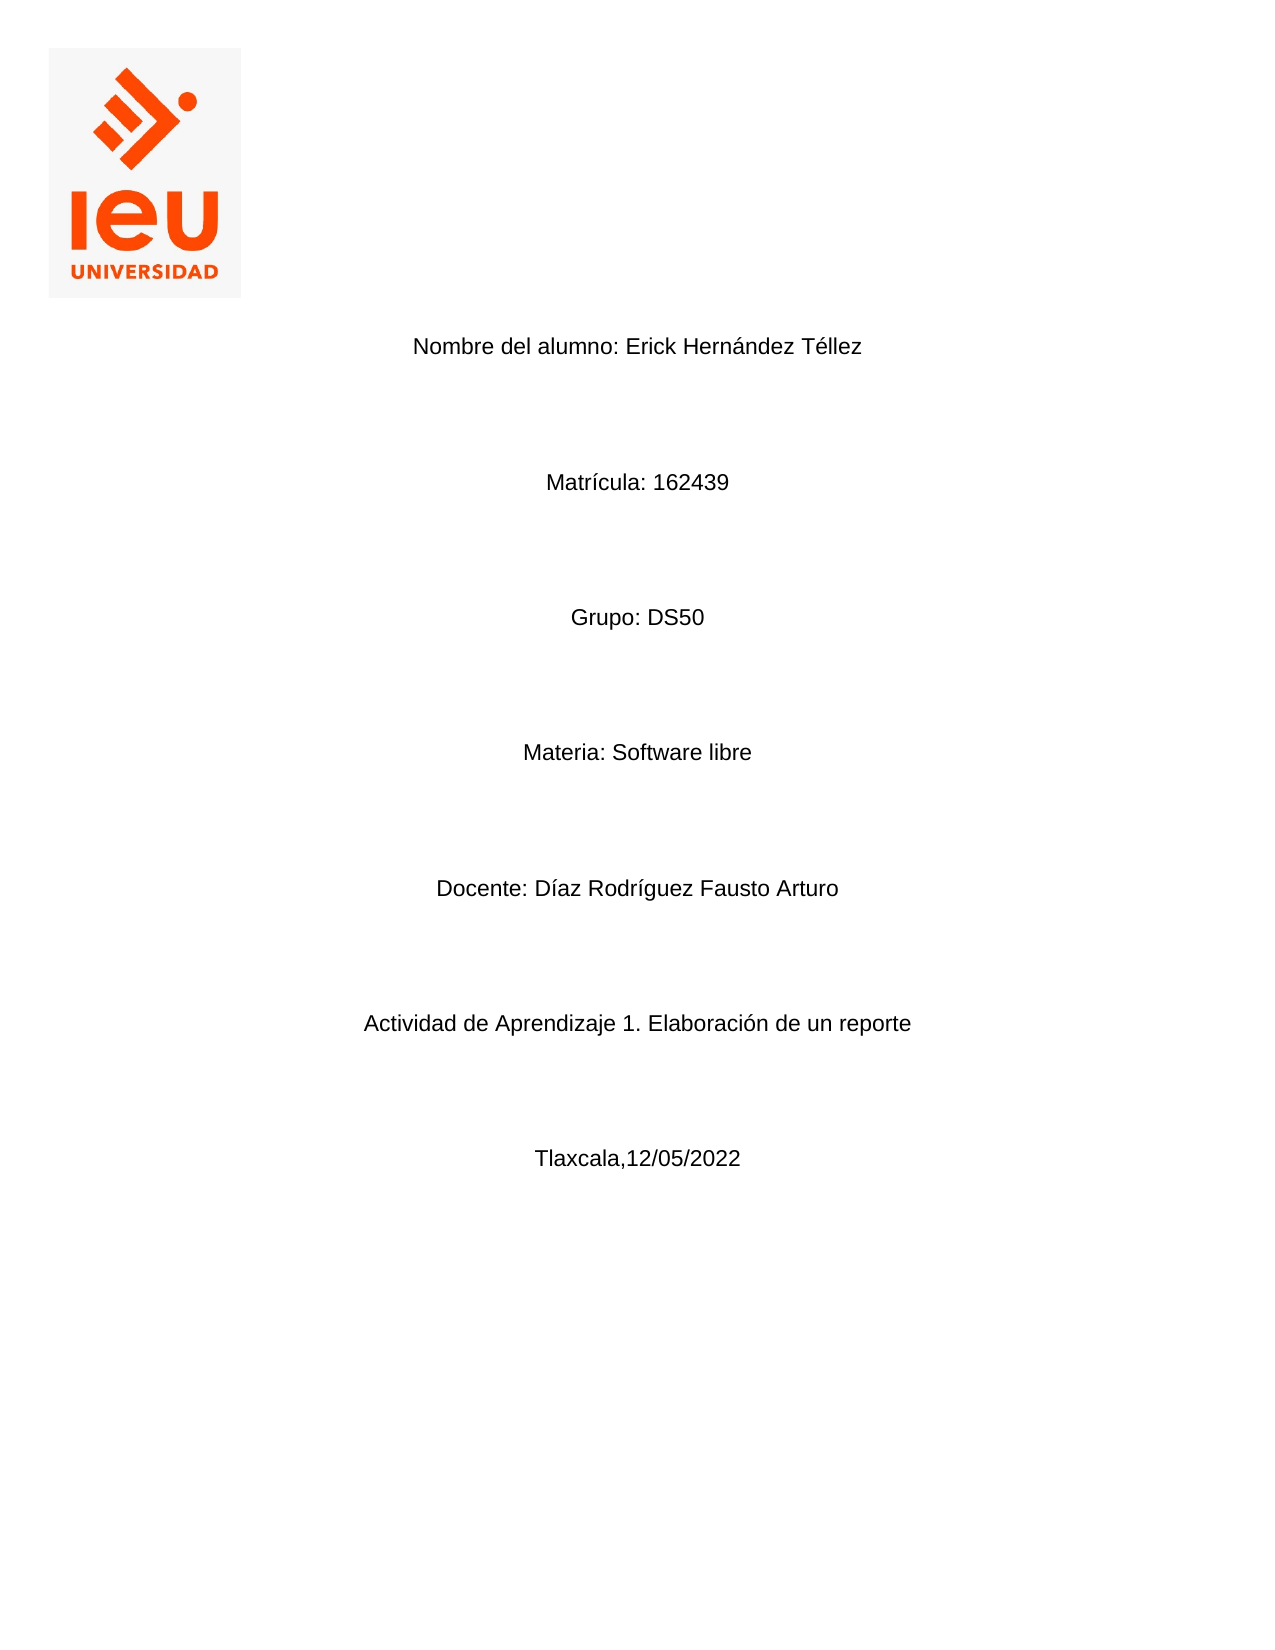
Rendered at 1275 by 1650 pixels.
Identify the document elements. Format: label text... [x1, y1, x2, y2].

text Tlaxcala,12/05/2022 [177, 1145, 1098, 1172]
text Nombre del alumno: Erick Hernández Téllez [177, 333, 1098, 360]
text Materia: Software libre [177, 739, 1098, 766]
text Docente: Díaz Rodríguez Fausto Arturo [177, 874, 1098, 901]
text Matrícula: 162439 [177, 469, 1098, 495]
text Actividad de Aprendizaje 1. Elaboración de un reporte [177, 1010, 1098, 1036]
picture [48, 48, 241, 298]
text Grupo: DS50 [177, 604, 1098, 630]
